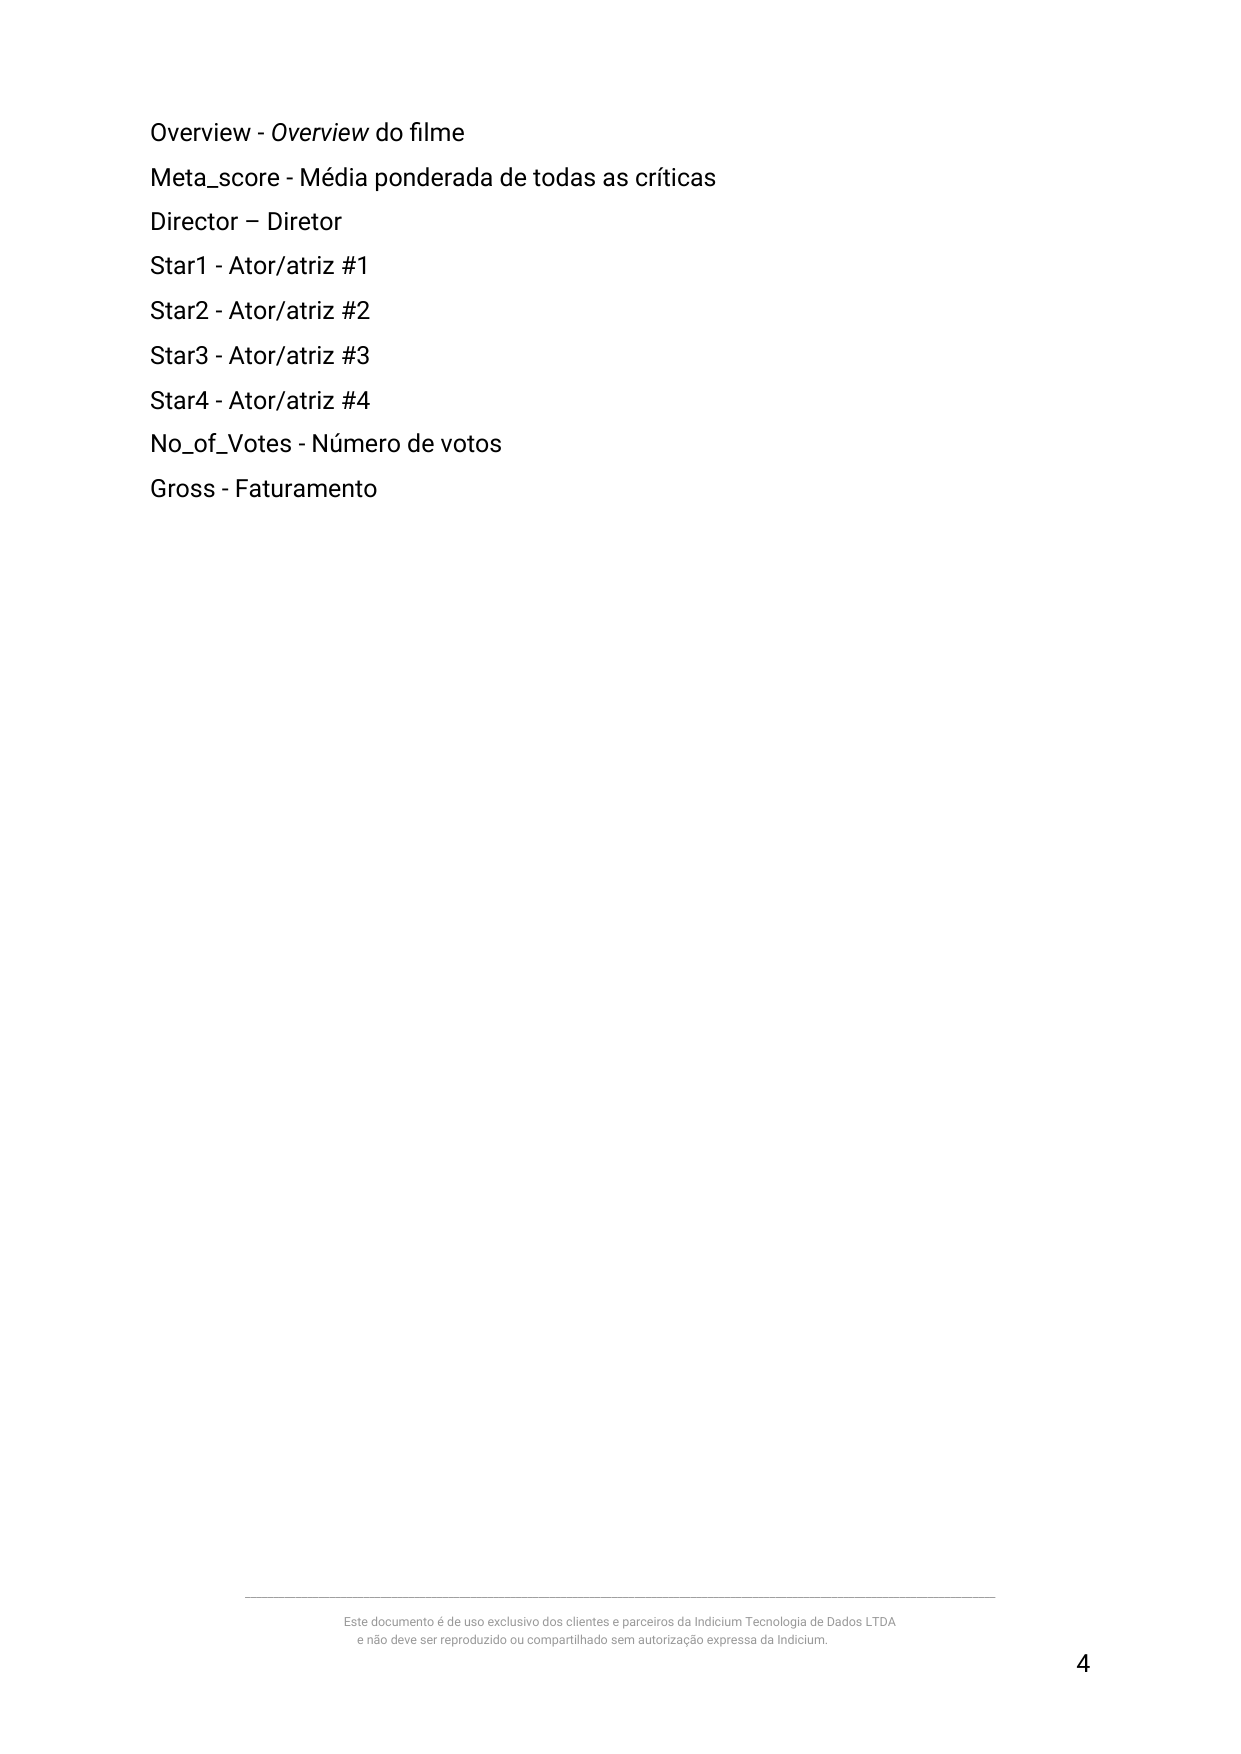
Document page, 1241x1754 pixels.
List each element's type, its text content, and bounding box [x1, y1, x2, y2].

text Meta_score - Média ponderada de todas as críticas [150, 163, 1090, 192]
text Star3 - Ator/atriz #3 [209, 341, 1090, 370]
text Overview - Overview do filme [150, 118, 1090, 147]
text Star4 - Ator/atriz #4 [209, 386, 1090, 415]
text No_of_Votes - Número de votos [292, 430, 1090, 459]
text Gross - Faturamento [150, 474, 1090, 504]
text Star1 - Ator/atriz #1 [209, 251, 1090, 281]
text Director – Diretor [150, 208, 1090, 237]
text Star2 - Ator/atriz #2 [209, 296, 1090, 326]
